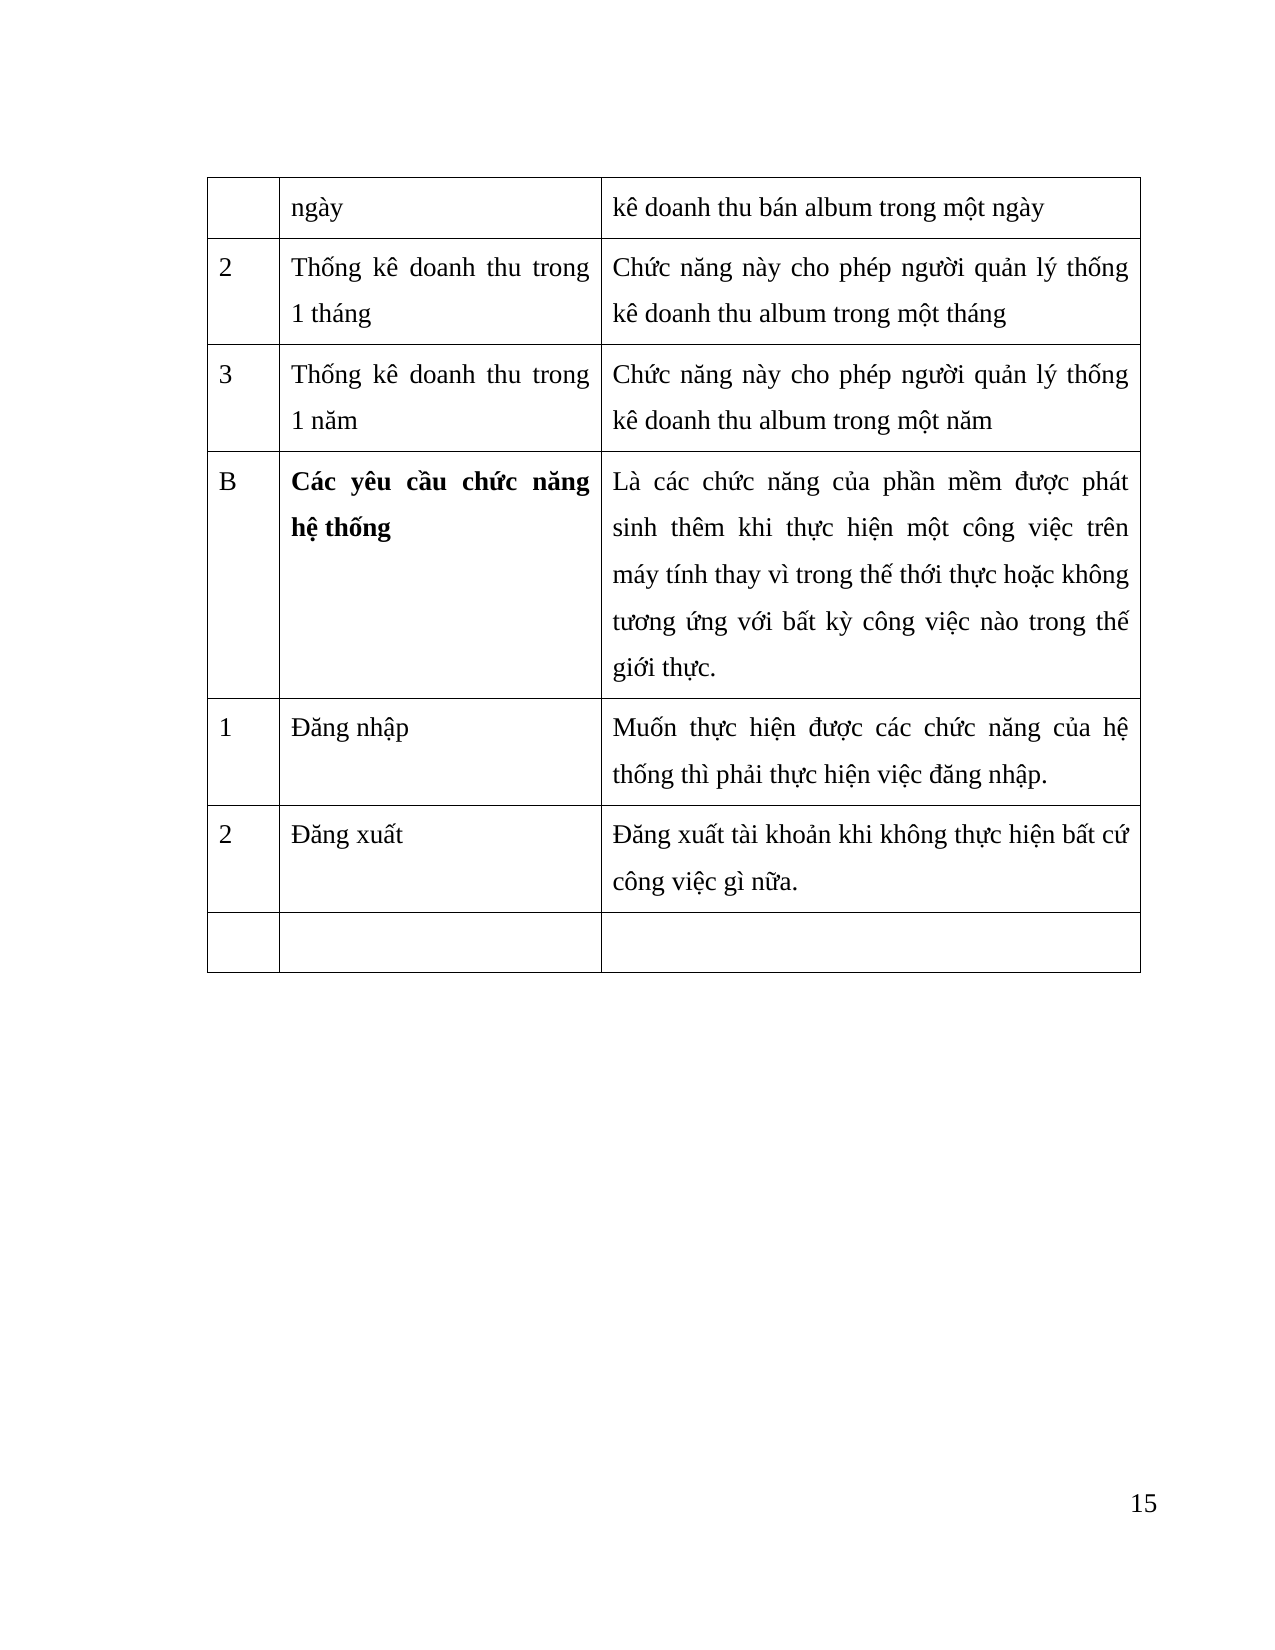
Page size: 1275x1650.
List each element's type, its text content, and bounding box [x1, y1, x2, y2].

table_cell 1 [208, 178, 279, 237]
table_cell [208, 913, 279, 972]
table_cell Thống kê doanh thu trong 1 tháng [280, 239, 601, 344]
table_cell Đăng xuất [280, 806, 601, 912]
table_cell Chức năng này cho phép người quản lý thống kê doanh thu album trong một năm [602, 345, 1140, 451]
table_cell 2 [208, 806, 279, 912]
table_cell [280, 178, 601, 237]
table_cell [602, 178, 1140, 237]
table_cell Thống kê doanh thu trong 1 năm [280, 345, 601, 451]
table_cell [602, 913, 1140, 972]
table_cell 1 [208, 699, 279, 805]
table_cell 2 [208, 239, 279, 344]
table_cell [280, 913, 601, 972]
table_cell B [208, 452, 279, 698]
table_cell Các yêu cầu chức năng hệ thống [280, 452, 601, 698]
table_cell Đăng nhập [280, 699, 601, 805]
table_cell Muốn thực hiện được các chức năng của hệ thống thì phải thực hiện việc đăng nhập. [602, 699, 1140, 805]
table_cell Đăng xuất tài khoản khi không thực hiện bất cứ công việc gì nữa. [602, 806, 1140, 912]
table_cell Chức năng này cho phép người quản lý thống kê doanh thu album trong một tháng [602, 239, 1140, 344]
table_cell Là các chức năng của phần mềm được phát sinh thêm khi thực hiện một công việc trên máy tính thay vì trong thế thới thực hoặc không tương ứng với bất kỳ công việc nào trong thế giới thực. [602, 452, 1140, 698]
table_cell 3 [208, 345, 279, 451]
